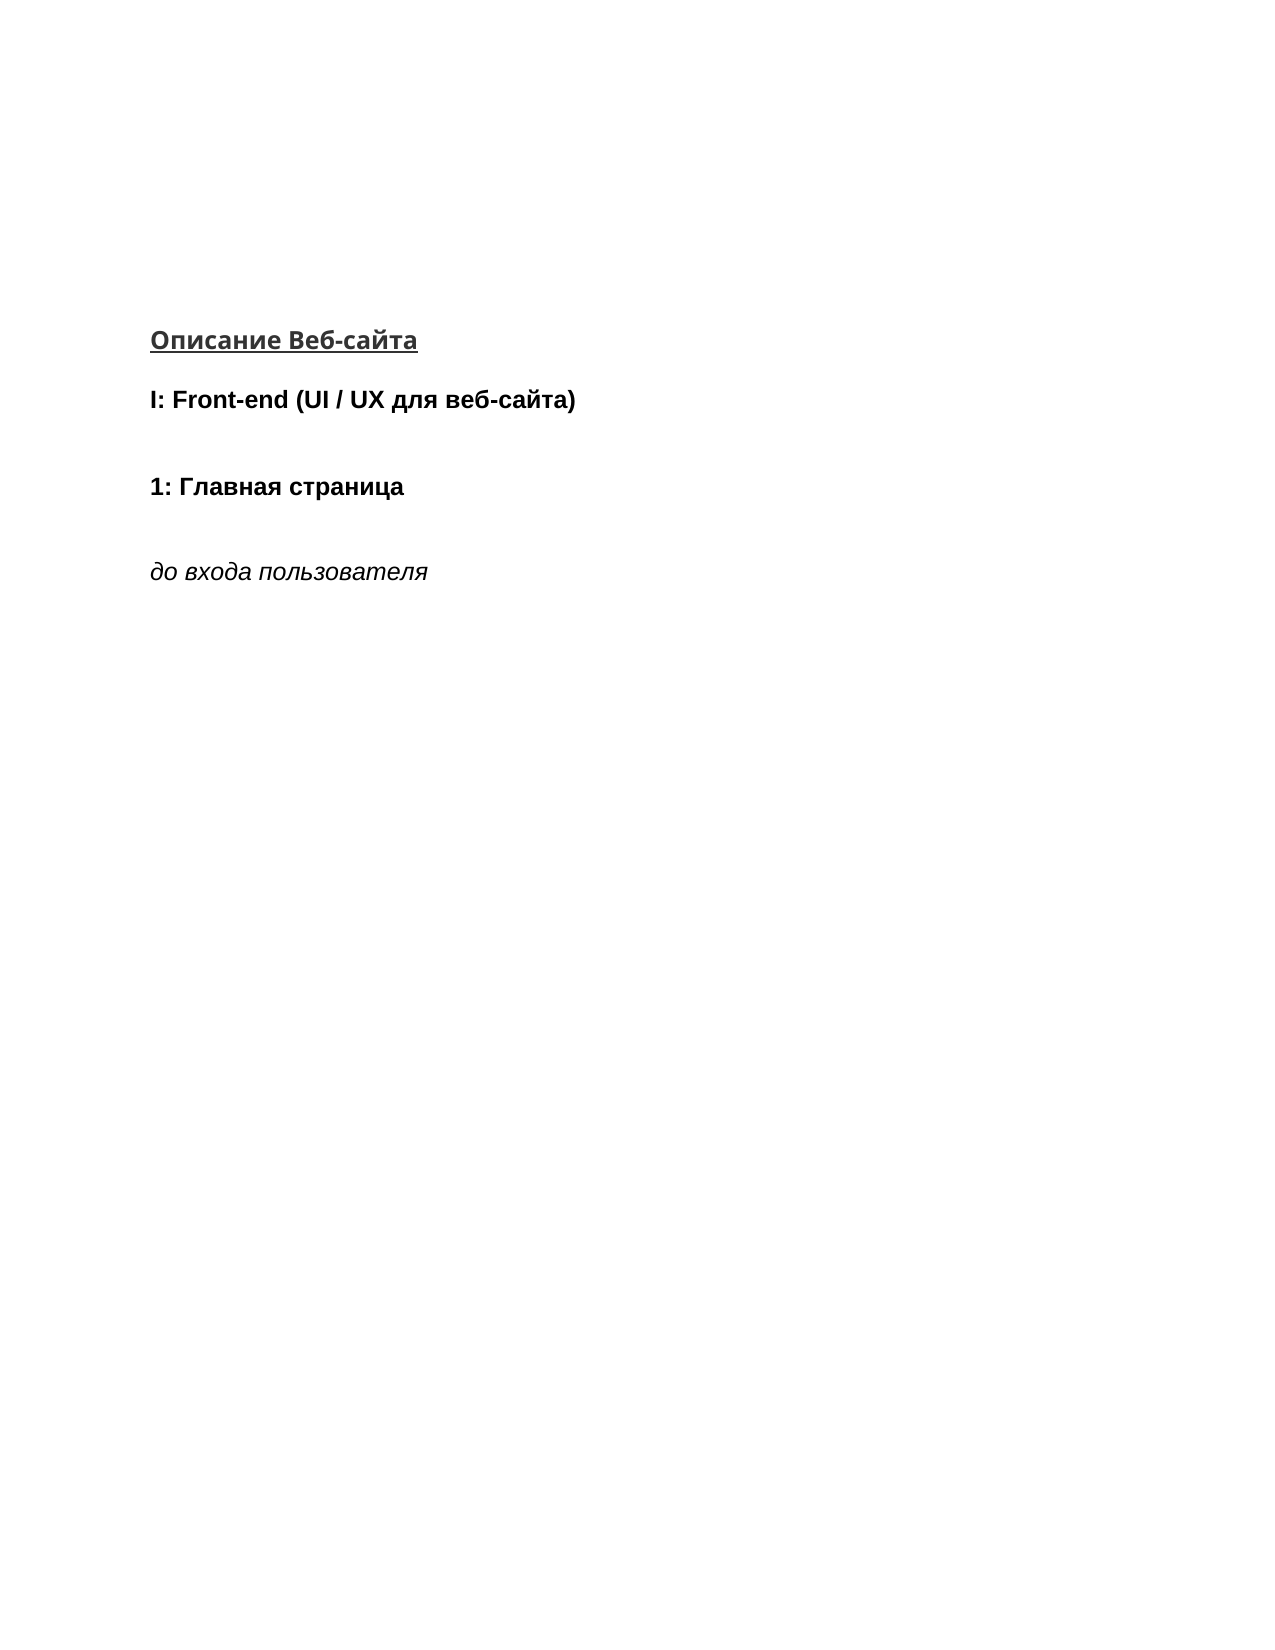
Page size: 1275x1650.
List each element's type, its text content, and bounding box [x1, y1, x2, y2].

text Описание Веб-сайта [150, 322, 1125, 357]
text 1: Главная страница [150, 472, 1125, 528]
text до входа пользователя [150, 557, 1125, 586]
text I: Front-end (UI / UX для веб-сайта) [150, 385, 1125, 414]
